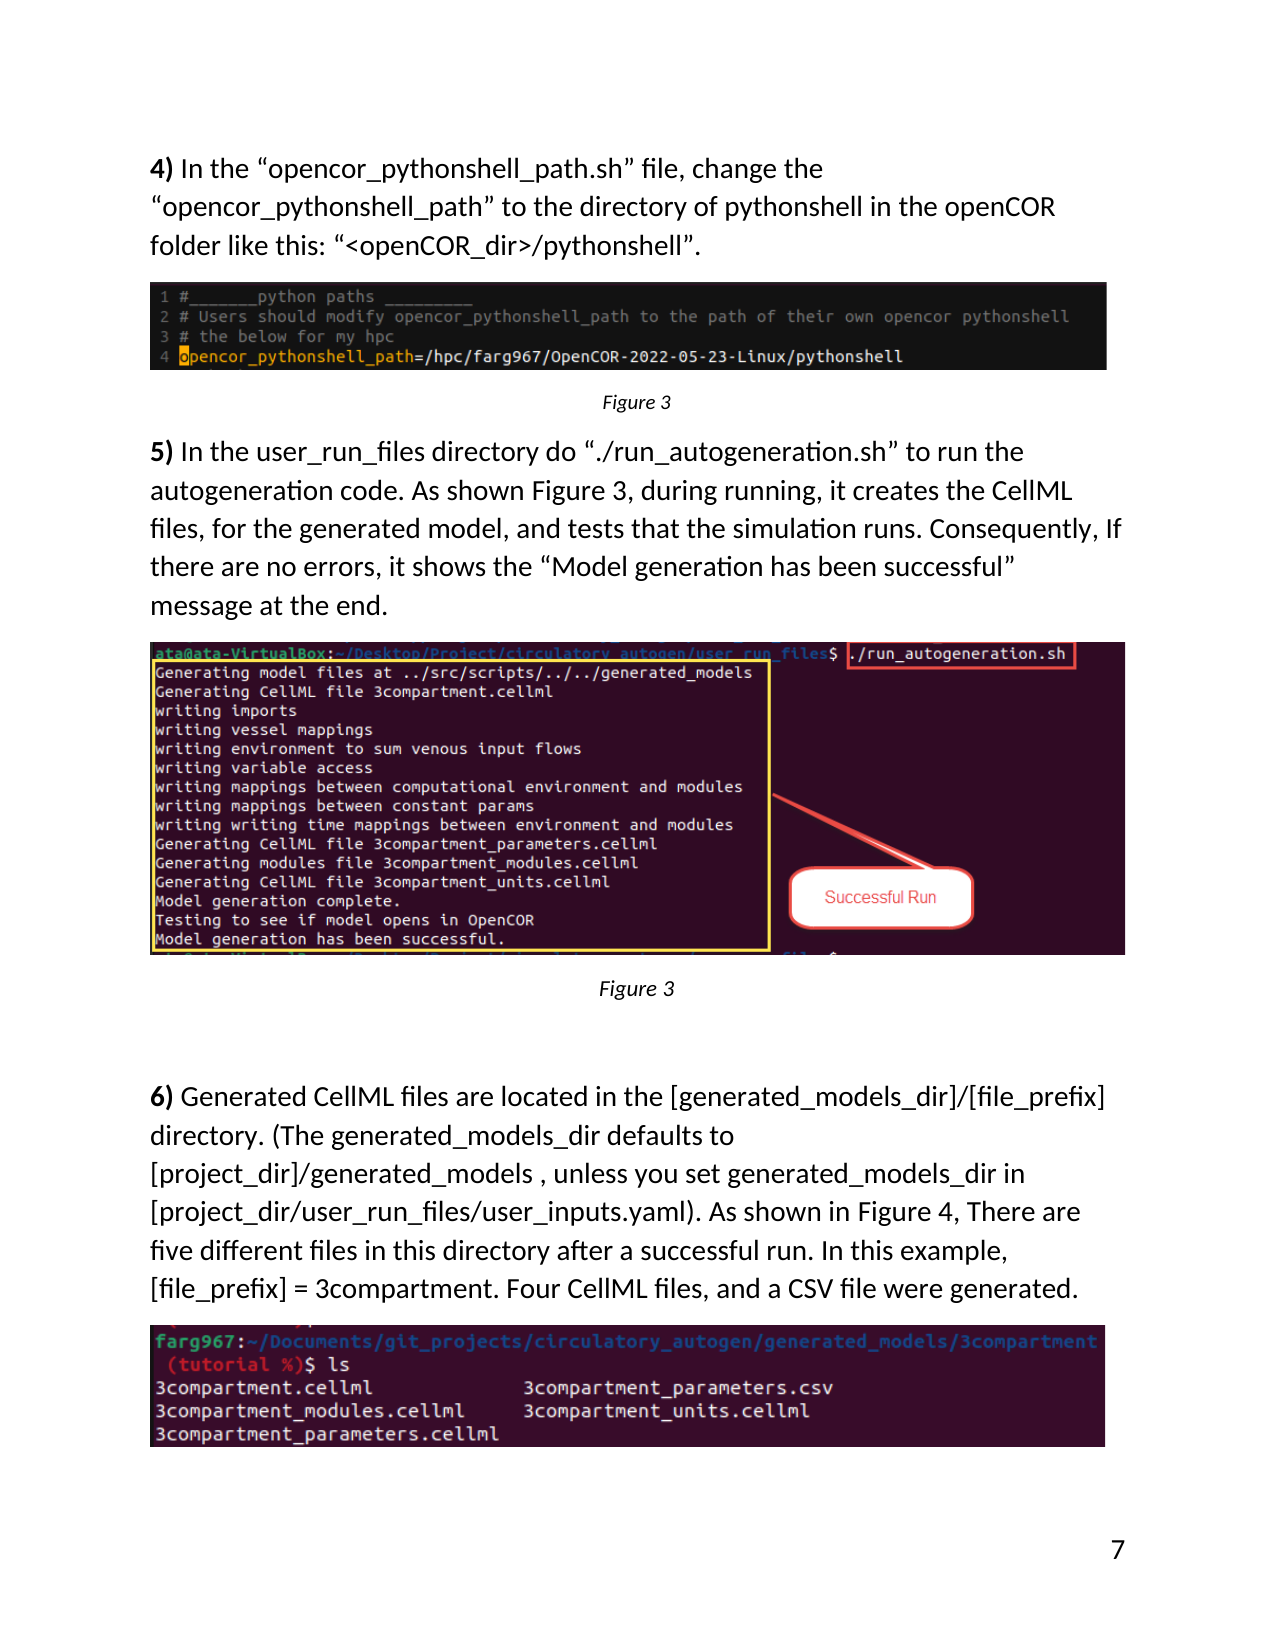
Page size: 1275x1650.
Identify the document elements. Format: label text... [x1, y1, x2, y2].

text 5) In the user_run_files directory do “./run_autogeneration.sh” to run the autogeneration code. As shown Figure 3, during running, it creates the CellML files, for the generated model, and tests that the simulation runs. Consequently, If there are no errors, it shows the “Model generation has been successful” message at the end. [150, 433, 1125, 623]
text Figure 3 [150, 389, 1125, 414]
text 4) In the “opencor_pythonshell_path.sh” file, change the “opencor_pythonshell_path” to the directory of pythonshell in the openCOR folder like this: “<openCOR_dir>/pythonshell”. [150, 150, 1125, 262]
picture [150, 282, 1107, 370]
picture [150, 642, 1125, 955]
picture [150, 1325, 1105, 1447]
text 6) Generated CellML files are located in the [generated_models_dir]/[file_prefix] directory. (The generated_models_dir defaults to [project_dir]/generated_models , unless you set generated_models_dir in [project_dir/user_run_files/user_inputs.yaml). As shown in Figure 4, There are five different files in this directory after a successful run. In this example, [file_prefix] = 3compartment. Four CellML files, and a CSV file were generated. [150, 1078, 1125, 1306]
text Figure 3 [150, 974, 1125, 1002]
